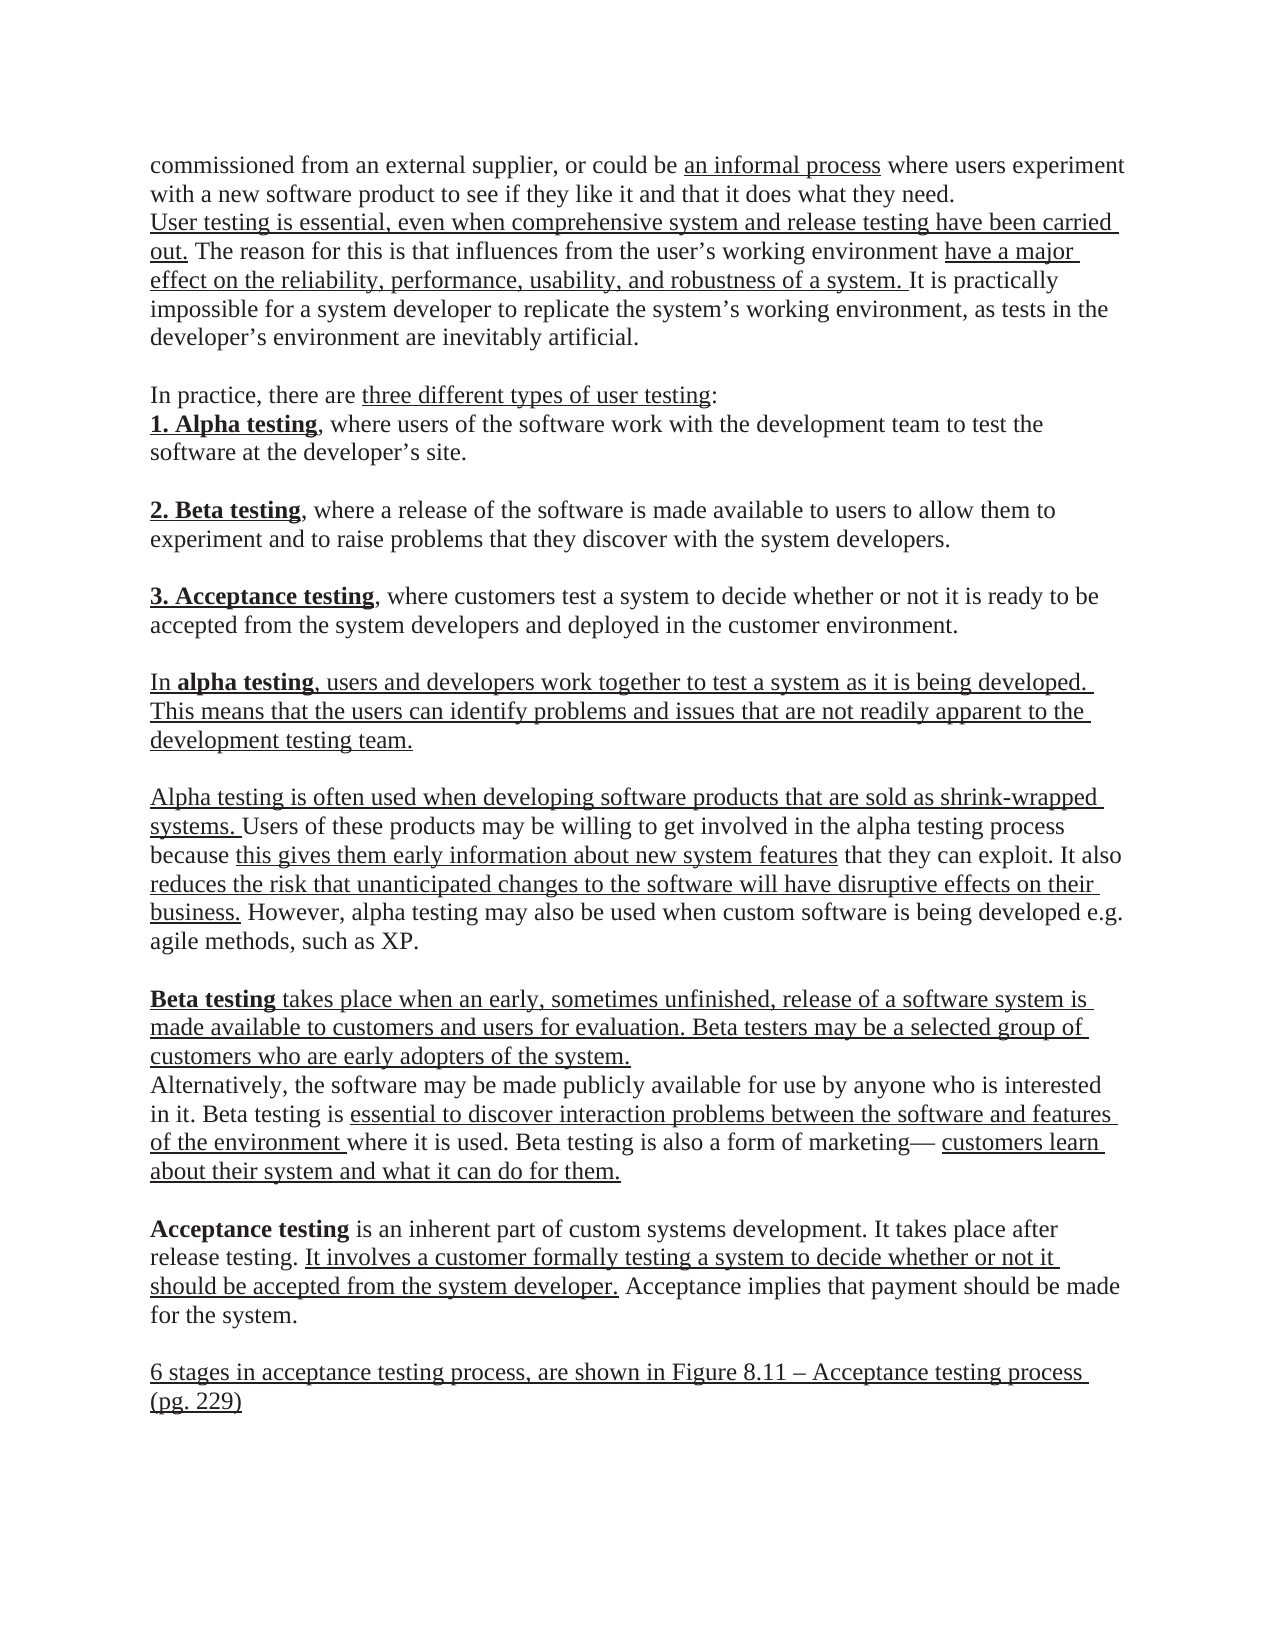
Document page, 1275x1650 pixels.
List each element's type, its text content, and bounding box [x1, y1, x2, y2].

text Alpha testing is often used when developing software products that are sold as shrink-wrapped systems. Users of these products may be willing to get involved in the alpha testing process because this gives them early information about new system features that they can exploit. It also reduces the risk that unanticipated changes to the software will have disruptive effects on their business. However, alpha testing may also be used when custom software is being developed e.g. agile methods, such as XP. [150, 782, 1125, 955]
text Alternatively, the software may be made publicly available for use by anyone who is interested in it. Beta testing is essential to discover interaction problems between the software and features of the environment where it is used. Beta testing is also a form of marketing— customers learn about their system and what it can do for them. [150, 1070, 1125, 1185]
text 3. Acceptance testing, where customers test a system to decide whether or not it is ready to be accepted from the system developers and deployed in the customer environment. [150, 581, 1125, 639]
text 1. Alpha testing, where users of the software work with the development team to test the software at the developer’s site. [150, 409, 1125, 466]
text User testing is essential, even when comprehensive system and release testing have been carried out. The reason for this is that influences from the user’s working environment have a major effect on the reliability, performance, usability, and robustness of a system. It is practically impossible for a system developer to replicate the system’s working environment, as tests in the developer’s environment are inevitably artificial. [150, 207, 1125, 351]
text 6 stages in acceptance testing process, are shown in Figure 8.11 – Acceptance testing process (pg. 229) [150, 1357, 1125, 1415]
text In practice, there are three different types of user testing: [150, 380, 1125, 409]
text Beta testing takes place when an early, sometimes unfinished, release of a software system is made available to customers and users for evaluation. Beta testers may be a selected group of customers who are early adopters of the system. [150, 984, 1125, 1070]
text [150, 150, 1125, 207]
text 2. Beta testing, where a release of the software is made available to users to allow them to experiment and to raise problems that they discover with the system developers. [150, 495, 1125, 552]
text Acceptance testing is an inherent part of custom systems development. It takes place after release testing. It involves a customer formally testing a system to decide whether or not it should be accepted from the system developer. Acceptance implies that payment should be made for the system. [150, 1214, 1125, 1329]
text In alpha testing, users and developers work together to test a system as it is being developed. This means that the users can identify problems and issues that are not readily apparent to the development testing team. [150, 667, 1125, 754]
